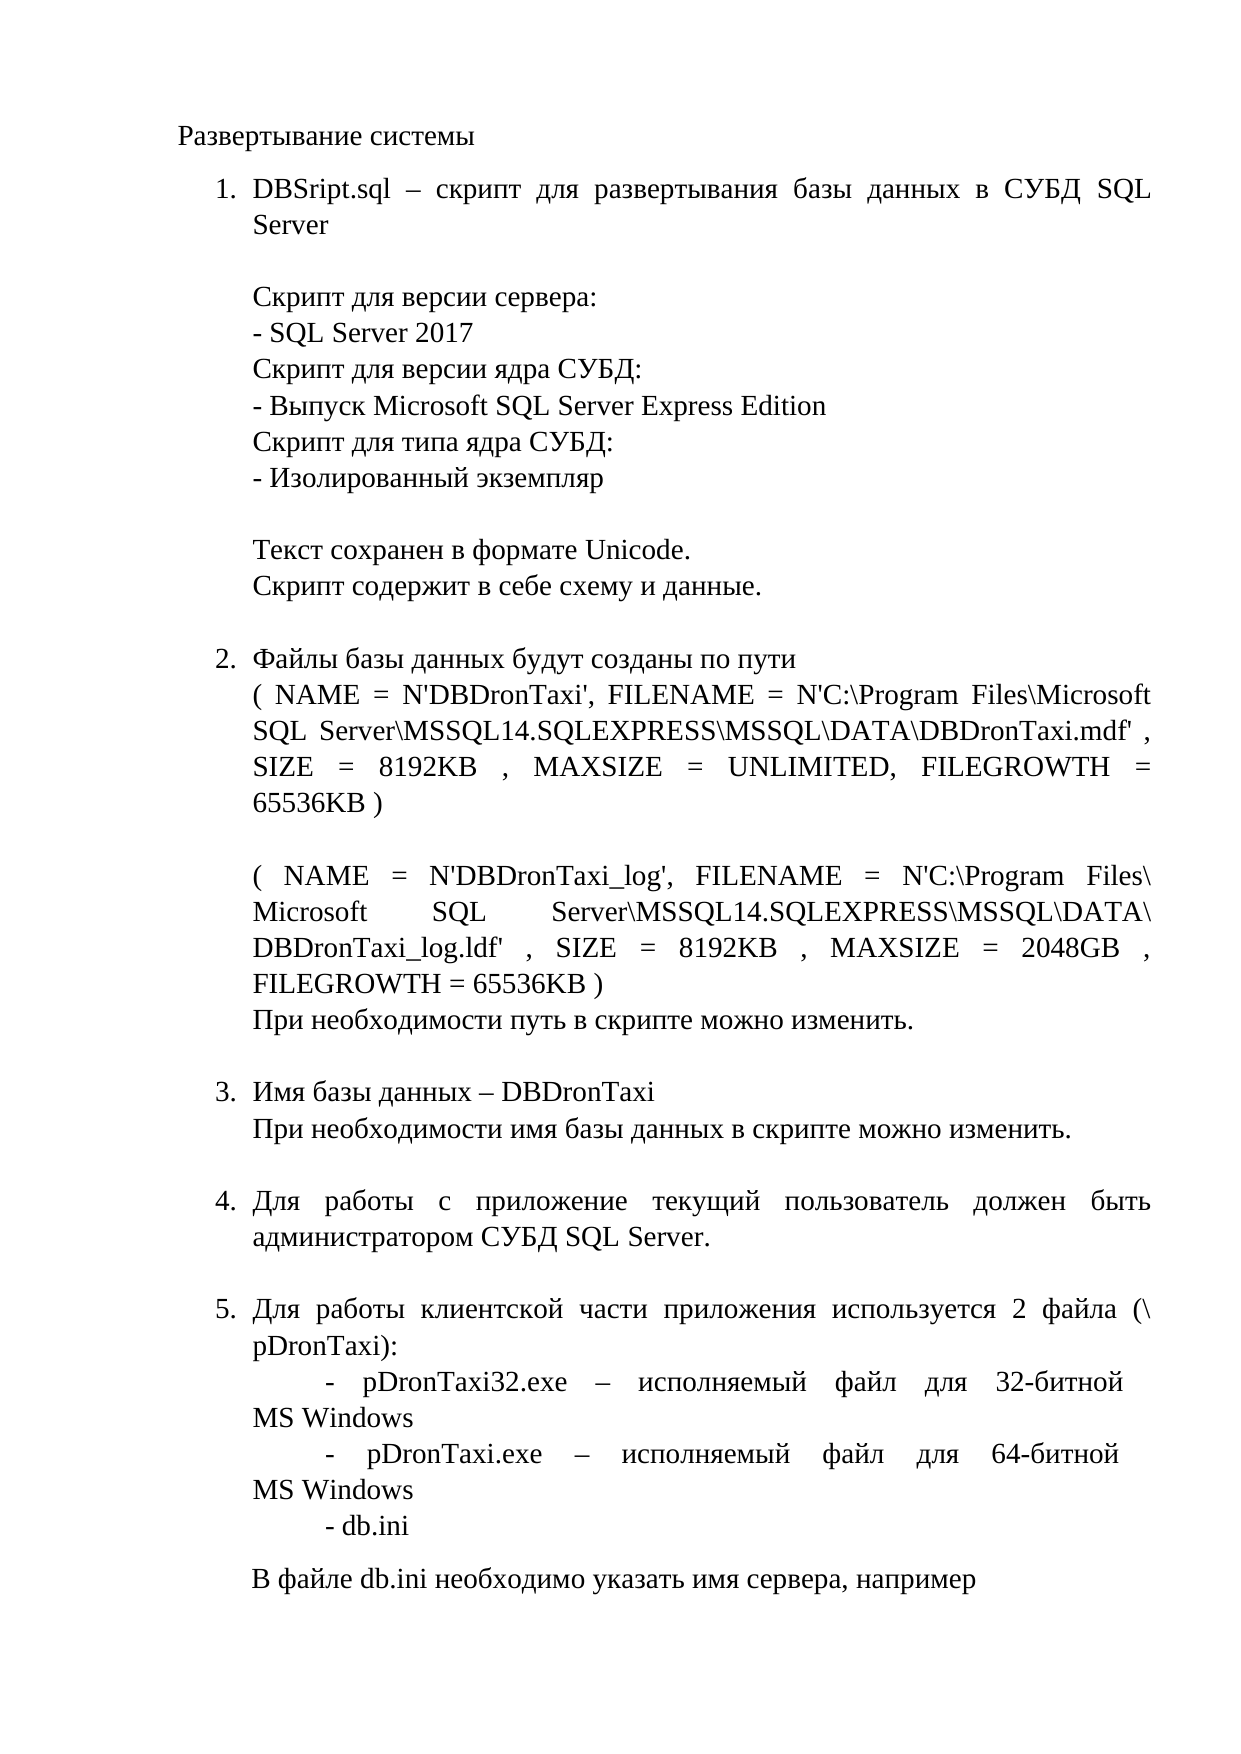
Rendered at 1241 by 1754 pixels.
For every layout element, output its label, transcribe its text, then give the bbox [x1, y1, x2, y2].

list При необходимости имя базы данных в скрипте можно изменить. [252, 1111, 1152, 1144]
list - Выпуск Microsoft SQL Server Express Edition [252, 388, 1152, 421]
list Скрипт содержит в себе схему и данные. [252, 568, 1152, 602]
list - pDronTaxi.exe – исполняемый файл для 64-битной MS Windows [252, 1436, 1152, 1506]
text Развертывание системы [177, 118, 1152, 152]
list Скрипт для версии ядра СУБД: [252, 352, 1152, 385]
list При необходимости путь в скрипте можно изменить. [252, 1002, 1152, 1036]
list - pDronTaxi32.exe – исполняемый файл для 32-битной MS Windows [252, 1364, 1152, 1433]
list Для работы клиентской части приложения используется 2 файла (\pDronTaxi): [215, 1291, 1152, 1361]
list ( NAME = N'DBDronTaxi_log', FILENAME = N'C:\Program Files\Microsoft SQL Server\MSSQL14.SQLEXPRESS\MSSQL\DATA\DBDronTaxi_log.ldf' , SIZE = 8192KB , MAXSIZE = 2048GB , FILEGROWTH = 65536KB ) [252, 858, 1152, 1000]
list ( NAME = N'DBDronTaxi', FILENAME = N'C:\Program Files\Microsoft SQL Server\MSSQL14.SQLEXPRESS\MSSQL\DATA\DBDronTaxi.mdf' , SIZE = 8192KB , MAXSIZE = UNLIMITED, FILEGROWTH = 65536KB ) [252, 677, 1152, 819]
list - SQL Server 2017 [252, 316, 1152, 349]
list Скрипт для версии сервера: [252, 279, 1152, 313]
list Скрипт для типа ядра СУБД: [252, 424, 1152, 457]
list Текст сохранен в формате Unicode. [252, 532, 1152, 566]
list - Изолированный экземпляр [252, 460, 1152, 494]
list Имя базы данных – DBDronTaxi [215, 1074, 1152, 1108]
list Файлы базы данных будут созданы по пути [215, 641, 1152, 674]
list - db.ini [325, 1508, 1152, 1542]
text В файле db.ini необходимо указать имя сервера, например [177, 1561, 1152, 1595]
list DBSript.sql – cкрипт для развертывания базы данных в СУБД SQL Server [215, 171, 1152, 241]
list Для работы с приложение текущий пользователь должен быть администратором СУБД SQL Server. [215, 1183, 1152, 1253]
